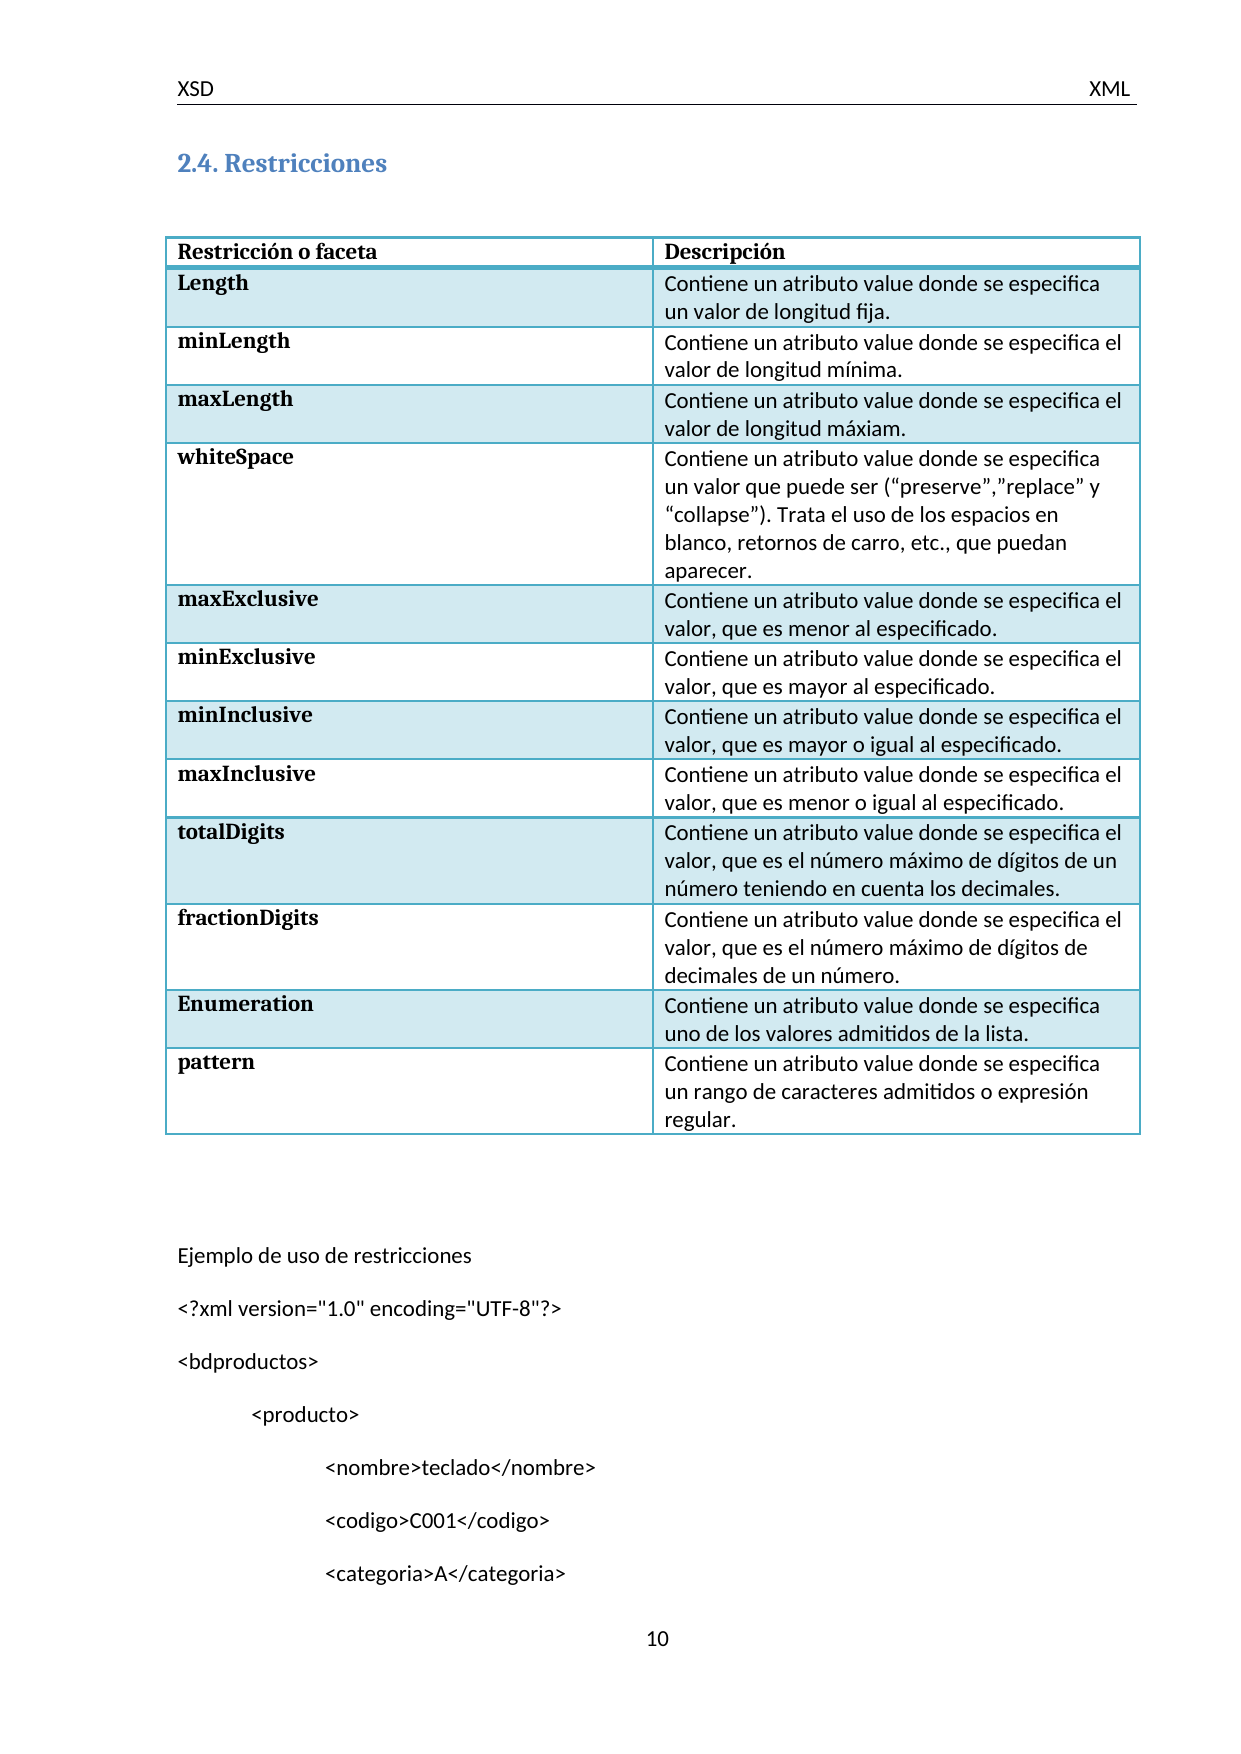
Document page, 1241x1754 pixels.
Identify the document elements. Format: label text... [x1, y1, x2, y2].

table_cell Contiene un atributo value donde se especifica un valor de longitud fija. [654, 270, 1139, 326]
text <categoria>A</categoria> [177, 1559, 1137, 1587]
table_cell Contiene un atributo value donde se especifica el valor, que es mayor al especificado. [654, 644, 1139, 700]
table_header Restricción o faceta [167, 239, 652, 265]
table_cell Contiene un atributo value donde se especifica un valor que puede ser (“preserve”,”replace” y “collapse”). Trata el uso de los espacios en blanco, retornos de carro, etc., que puedan aparecer. [654, 444, 1139, 584]
table_header Descripción [654, 239, 1139, 265]
table_cell maxExclusive [167, 586, 652, 642]
table_cell Contiene un atributo value donde se especifica el valor, que es el número máximo de dígitos de un número teniendo en cuenta los decimales. [654, 819, 1139, 903]
subtitle 2.4. Restricciones [177, 148, 1137, 179]
table_cell pattern [167, 1049, 652, 1133]
table_cell minExclusive [167, 644, 652, 700]
table_cell totalDigits [167, 819, 652, 903]
table_cell minInclusive [167, 702, 652, 758]
table_cell Length [167, 270, 652, 326]
text <bdproductos> [177, 1347, 1137, 1375]
table_cell maxLength [167, 386, 652, 442]
text Ejemplo de uso de restricciones [177, 1241, 1137, 1269]
table_cell fractionDigits [167, 905, 652, 989]
table_cell Enumeration [167, 991, 652, 1047]
table_cell maxInclusive [167, 760, 652, 816]
table_cell Contiene un atributo value donde se especifica el valor, que es menor o igual al especificado. [654, 760, 1139, 816]
table_cell minLength [167, 328, 652, 384]
text <?xml version="1.0" encoding="UTF-8"?> [177, 1294, 1137, 1322]
table_cell Contiene un atributo value donde se especifica el valor de longitud máxiam. [654, 386, 1139, 442]
text <producto> [177, 1400, 1137, 1428]
table_cell Contiene un atributo value donde se especifica el valor, que es mayor o igual al especificado. [654, 702, 1139, 758]
table_cell Contiene un atributo value donde se especifica un rango de caracteres admitidos o expresión regular. [654, 1049, 1139, 1133]
table_cell Contiene un atributo value donde se especifica el valor de longitud mínima. [654, 328, 1139, 384]
text <nombre>teclado</nombre> [177, 1453, 1137, 1481]
table_cell Contiene un atributo value donde se especifica uno de los valores admitidos de la lista. [654, 991, 1139, 1047]
table_cell whiteSpace [167, 444, 652, 584]
text <codigo>C001</codigo> [177, 1506, 1137, 1534]
table_cell Contiene un atributo value donde se especifica el valor, que es el número máximo de dígitos de decimales de un número. [654, 905, 1139, 989]
table_cell Contiene un atributo value donde se especifica el valor, que es menor al especificado. [654, 586, 1139, 642]
